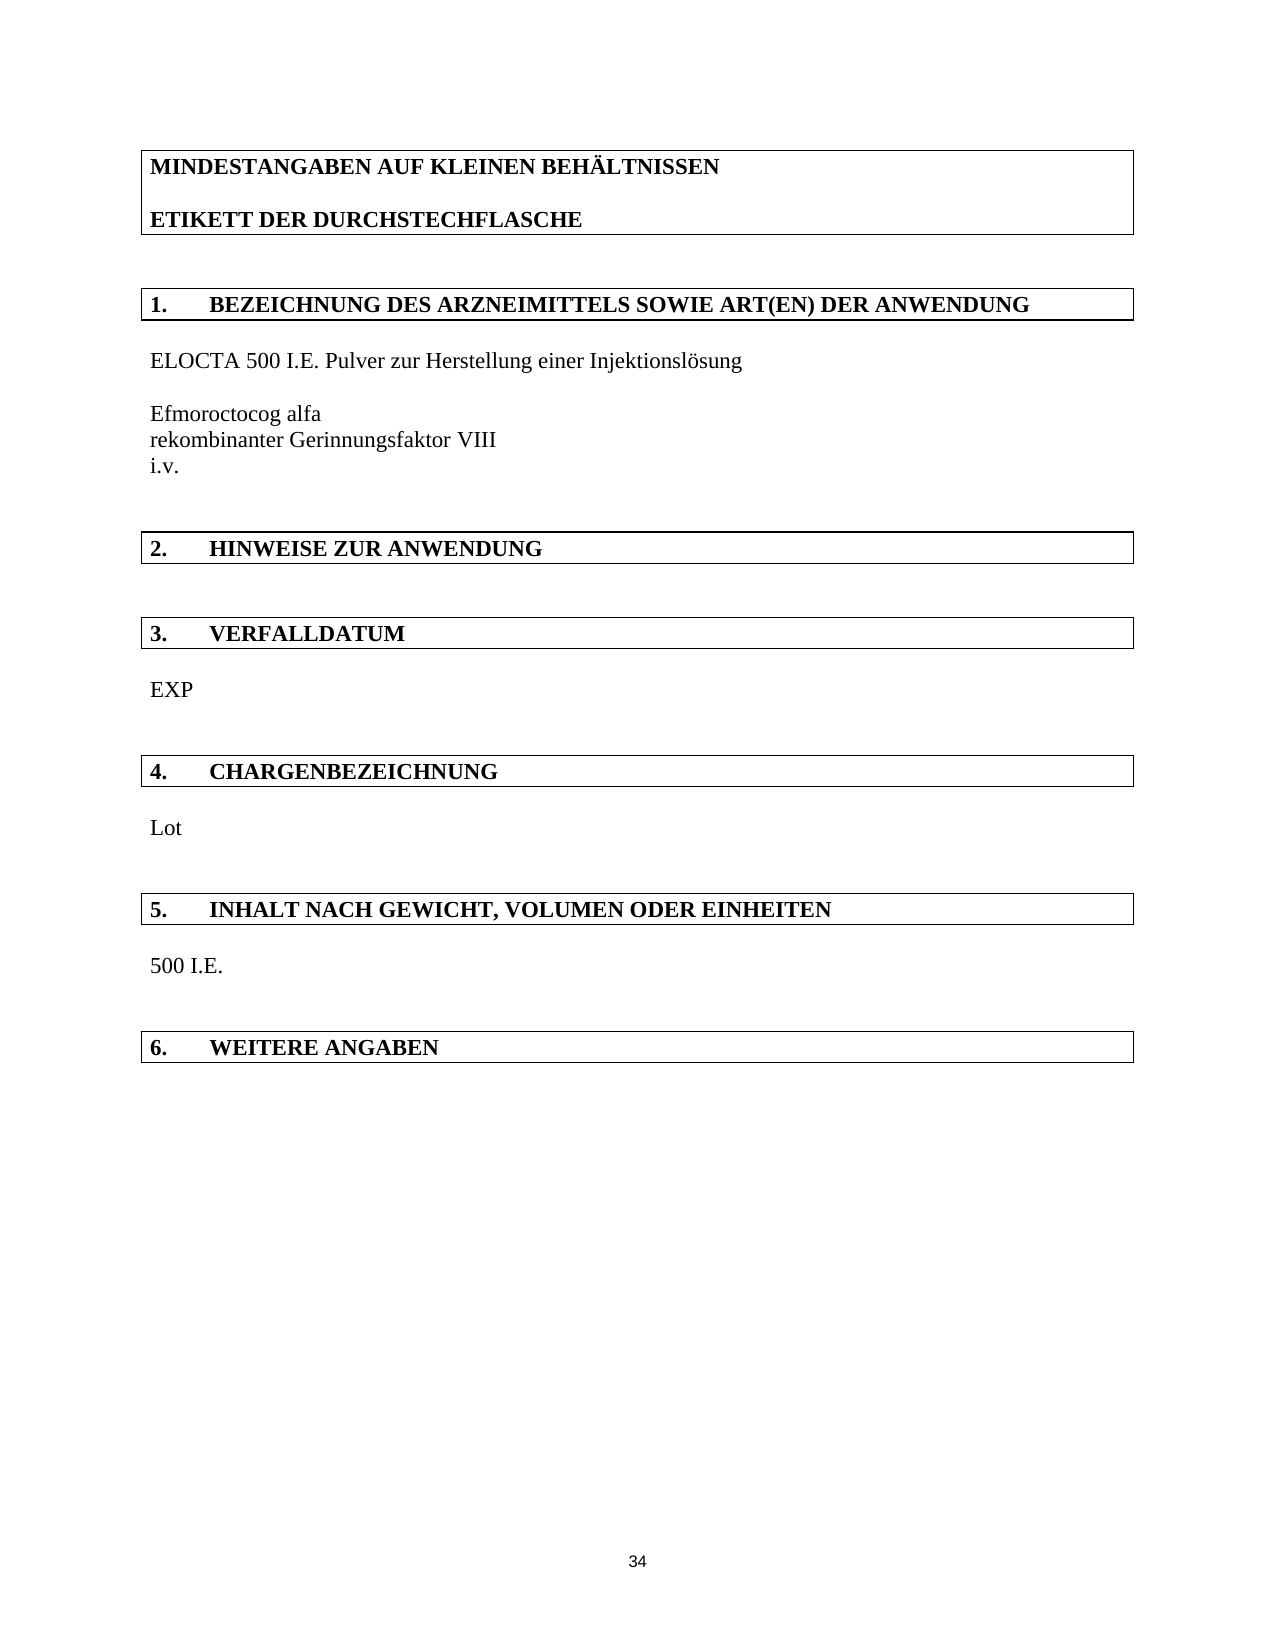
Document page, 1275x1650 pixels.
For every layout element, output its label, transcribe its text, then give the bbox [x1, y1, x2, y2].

text MINDESTANGABEN AUF KLEINEN BEHÄLTNISSEN [142, 151, 1133, 179]
text 2. HINWEISE ZUR ANWENDUNG [142, 533, 1133, 563]
text Efmoroctocog alfa [150, 400, 1125, 426]
text 500 I.E. [150, 952, 1113, 978]
text EXP [150, 676, 1125, 702]
text 5. INHALT NACH GEWICHT, VOLUMEN ODER EINHEITEN [142, 894, 1133, 924]
text ETIKETT DER DURCHSTECHFLASCHE [142, 203, 1133, 234]
text 4. CHARGENBEZEICHNUNG [142, 756, 1133, 786]
text 1. BEZEICHNUNG DES ARZNEIMITTELS SOWIE ART(EN) DER ANWENDUNG [142, 289, 1133, 319]
text rekombinanter Gerinnungsfaktor VIII [150, 426, 1125, 452]
text i.v. [150, 452, 1125, 479]
text ELOCTA 500 I.E. Pulver zur Herstellung einer Injektionslösung [150, 347, 1125, 373]
text 3. VERFALLDATUM [142, 618, 1133, 648]
text 6. WEITERE ANGABEN [142, 1032, 1133, 1062]
text Lot [150, 814, 1113, 840]
